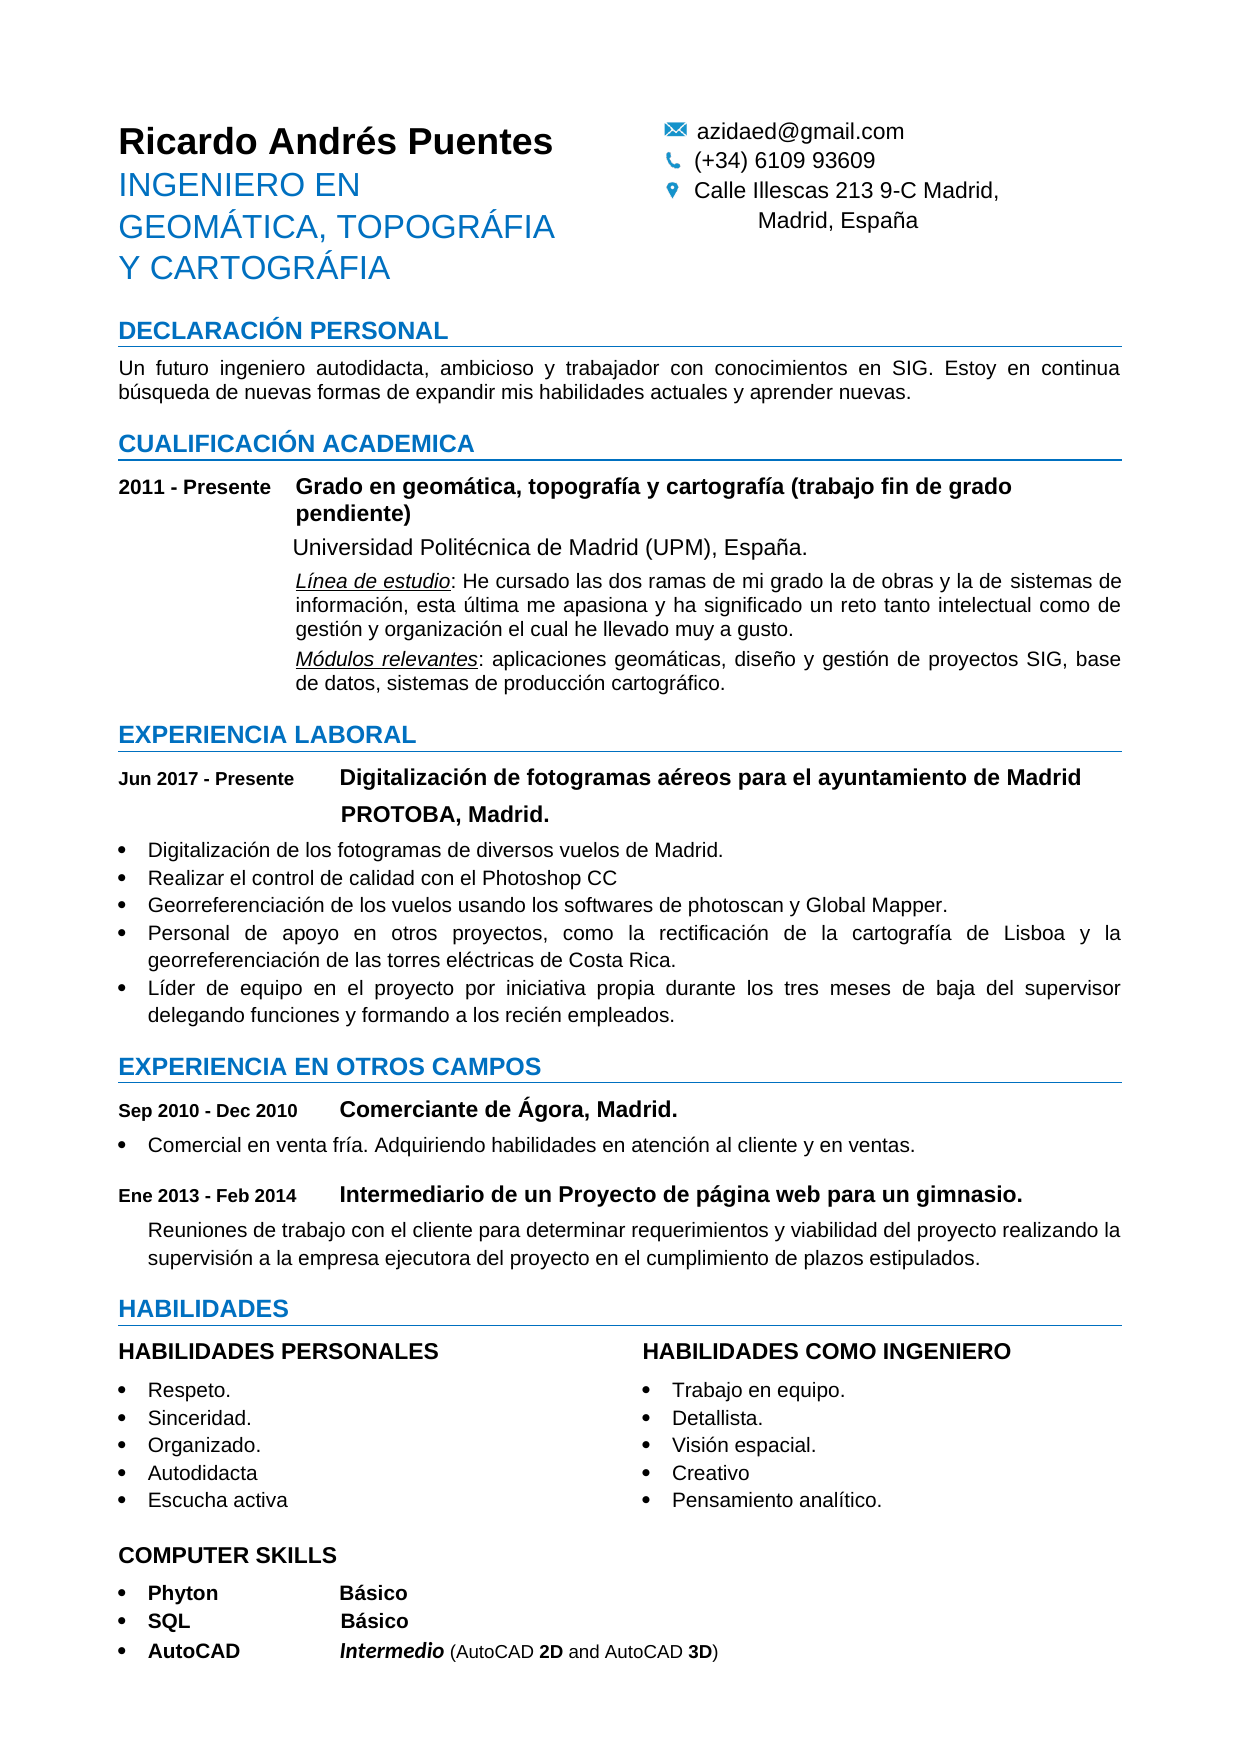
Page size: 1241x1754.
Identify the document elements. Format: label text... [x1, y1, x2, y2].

text Universidad Politécnica de Madrid (UPM), España. [118, 534, 1122, 561]
subtitle CUALIFICACIÓN ACADEMICA [118, 429, 1122, 459]
subtitle EXPERIENCIA EN OTROS CAMPOS [118, 1052, 1122, 1082]
subtitle HABILIDADES [118, 1294, 1122, 1325]
list Sinceridad. [118, 1405, 598, 1429]
subtitle HABILIDADES PERSONALES [118, 1338, 598, 1364]
list Líder de equipo en el proyecto por iniciativa propia durante los tres meses de baja del supervisor delegando funciones y formando a los recién empleados. [118, 976, 1122, 1027]
text Módulos relevantes: aplicaciones geomáticas, diseño y gestión de proyectos SIG, base de datos, sistemas de producción cartográfico. [295, 647, 1122, 695]
list Autodidacta [118, 1461, 598, 1484]
picture [665, 181, 680, 199]
list Creativo [642, 1461, 1122, 1484]
list Organizado. [118, 1433, 598, 1457]
picture [665, 151, 681, 169]
list Reuniones de trabajo con el cliente para determinar requerimientos y viabilidad del proyecto realizando la supervisión a la empresa ejecutora del proyecto en el cumplimiento de plazos estipulados. [148, 1218, 1122, 1269]
text Ricardo Andrés Puentes [118, 119, 576, 162]
subtitle DECLARACIÓN PERSONAL [118, 316, 1122, 346]
text INGENIERO EN GEOMÁTICA, TOPOGRÁFIA Y CARTOGRÁFIA [118, 165, 576, 287]
text Un futuro ingeniero autodidacta, ambicioso y trabajador con conocimientos en SIG. Estoy en continua búsqueda de nuevas formas de expandir mis habilidades actuales y aprender nuevas. [118, 356, 1122, 404]
list Visión espacial. [642, 1433, 1122, 1457]
list SQL Básico [118, 1609, 1122, 1633]
subtitle HABILIDADES COMO INGENIERO [642, 1338, 1122, 1364]
list Georreferenciación de los vuelos usando los softwares de photoscan y Global Mapper. [118, 893, 1122, 917]
list Trabajo en equipo. [642, 1378, 1122, 1402]
list Realizar el control de calidad con el Photoshop CC [118, 865, 1122, 889]
list Phyton Básico [118, 1581, 1122, 1605]
text Jun 2017 - Presente Digitalización de fotogramas aéreos para el ayuntamiento de Madrid [118, 764, 1122, 791]
list Personal de apoyo en otros proyectos, como la rectificación de la cartografía de Lisboa y la georreferenciación de las torres eléctricas de Costa Rica. [118, 921, 1122, 972]
list Digitalización de los fotogramas de diversos vuelos de Madrid. [118, 838, 1122, 862]
list Respeto. [118, 1378, 598, 1402]
list Detallista. [642, 1405, 1122, 1429]
list Madrid, España [694, 207, 1122, 233]
text 2011 - Presente Grado en geomática, topografía y cartografía (trabajo fin de grado pendiente) [118, 473, 1122, 526]
text azidaed@gmail.com [664, 116, 1122, 144]
picture [664, 116, 687, 140]
text Sep 2010 - Dec 2010 Comerciante de Ágora, Madrid. [118, 1096, 1122, 1122]
list Comercial en venta fría. Adquiriendo habilidades en atención al cliente y en ventas. [118, 1133, 1122, 1157]
list AutoCAD Intermedio (AutoCAD 2D and AutoCAD 3D) [118, 1636, 1122, 1664]
text Línea de estudio: He cursado las dos ramas de mi grado la de obras y la de sistemas de información, esta última me apasiona y ha significado un reto tanto intelectual como de gestión y organización el cual he llevado muy a gusto. [295, 569, 1122, 641]
list Calle Illescas 213 9-C Madrid, [664, 177, 1122, 203]
list Pensamiento analítico. [642, 1488, 1122, 1512]
text Ene 2013 - Feb 2014 Intermediario de un Proyecto de página web para un gimnasio. [118, 1181, 1122, 1208]
text PROTOBA, Madrid. [118, 801, 1122, 827]
subtitle COMPUTER SKILLS [118, 1542, 1122, 1568]
subtitle EXPERIENCIA LABORAL [118, 720, 1122, 751]
list Escucha activa [118, 1488, 598, 1512]
list (+34) 6109 93609 [664, 147, 1122, 173]
